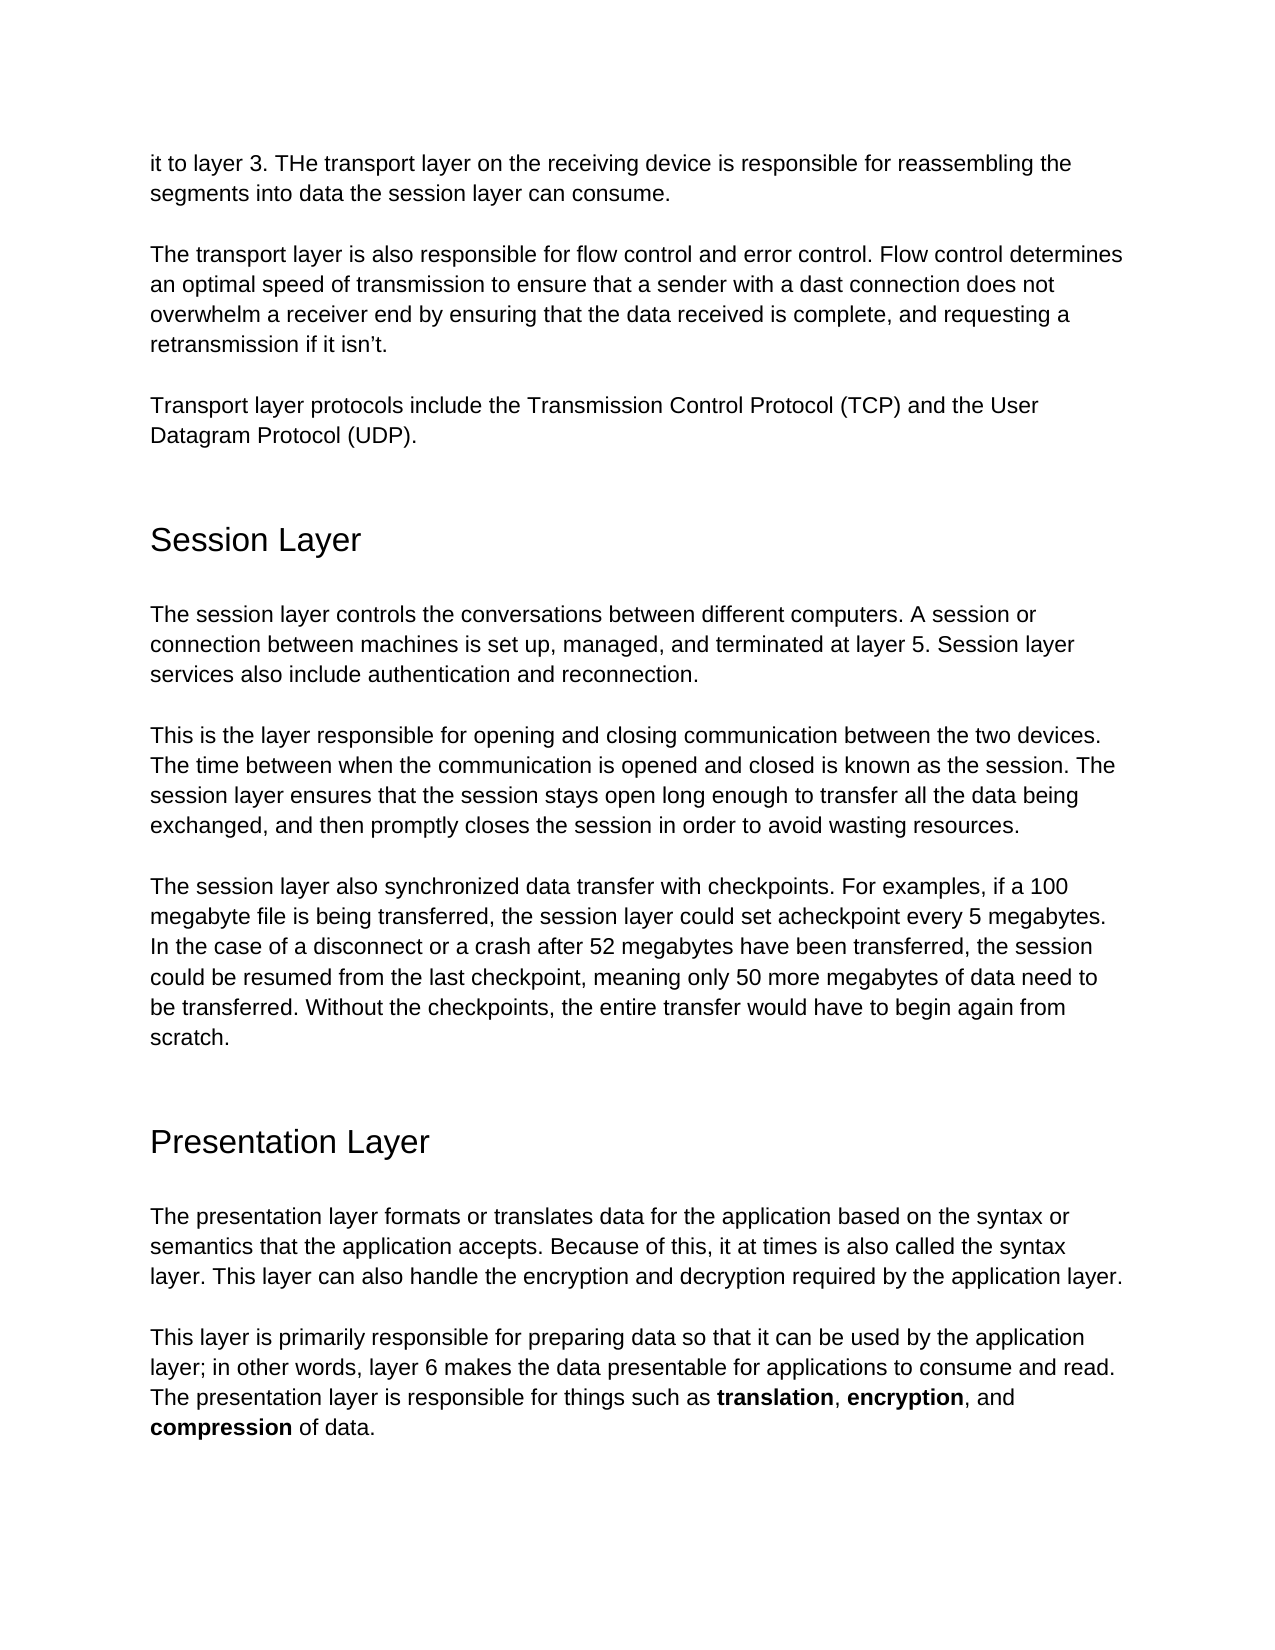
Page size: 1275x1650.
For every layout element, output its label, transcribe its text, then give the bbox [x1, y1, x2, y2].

text The session layer controls the conversations between different computers. A session or connection between machines is set up, managed, and terminated at layer 5. Session layer services also include authentication and reconnection. [150, 601, 1125, 688]
text This is the layer responsible for opening and closing communication between the two devices. The time between when the communication is opened and closed is known as the session. The session layer ensures that the session stays open long enough to transfer all the data being exchanged, and then promptly closes the session in order to avoid wasting resources. [150, 722, 1125, 839]
subtitle Presentation Layer [150, 1122, 1125, 1160]
text Transport layer protocols include the Transmission Control Protocol (TCP) and the User Datagram Protocol (UDP). [150, 392, 1125, 448]
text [150, 150, 1125, 207]
text The transport layer is also responsible for flow control and error control. Flow control determines an optimal speed of transmission to ensure that a sender with a dast connection does not overwhelm a receiver end by ensuring that the data received is complete, and requesting a retransmission if it isn’t. [150, 241, 1125, 358]
text This layer is primarily responsible for preparing data so that it can be used by the application layer; in other words, layer 6 makes the data presentable for applications to consume and read. The presentation layer is responsible for things such as translation, encryption, and compression of data. [150, 1324, 1125, 1441]
subtitle Session Layer [150, 520, 1125, 558]
text The session layer also synchronized data transfer with checkpoints. For examples, if a 100 megabyte file is being transferred, the session layer could set acheckpoint every 5 megabytes. In the case of a disconnect or a crash after 52 megabytes have been transferred, the session could be resumed from the last checkpoint, meaning only 50 more megabytes of data need to be transferred. Without the checkpoints, the entire transfer would have to begin again from scratch. [150, 873, 1125, 1050]
text The presentation layer formats or translates data for the application based on the syntax or semantics that the application accepts. Because of this, it at times is also called the syntax layer. This layer can also handle the encryption and decryption required by the application layer. [150, 1203, 1125, 1290]
